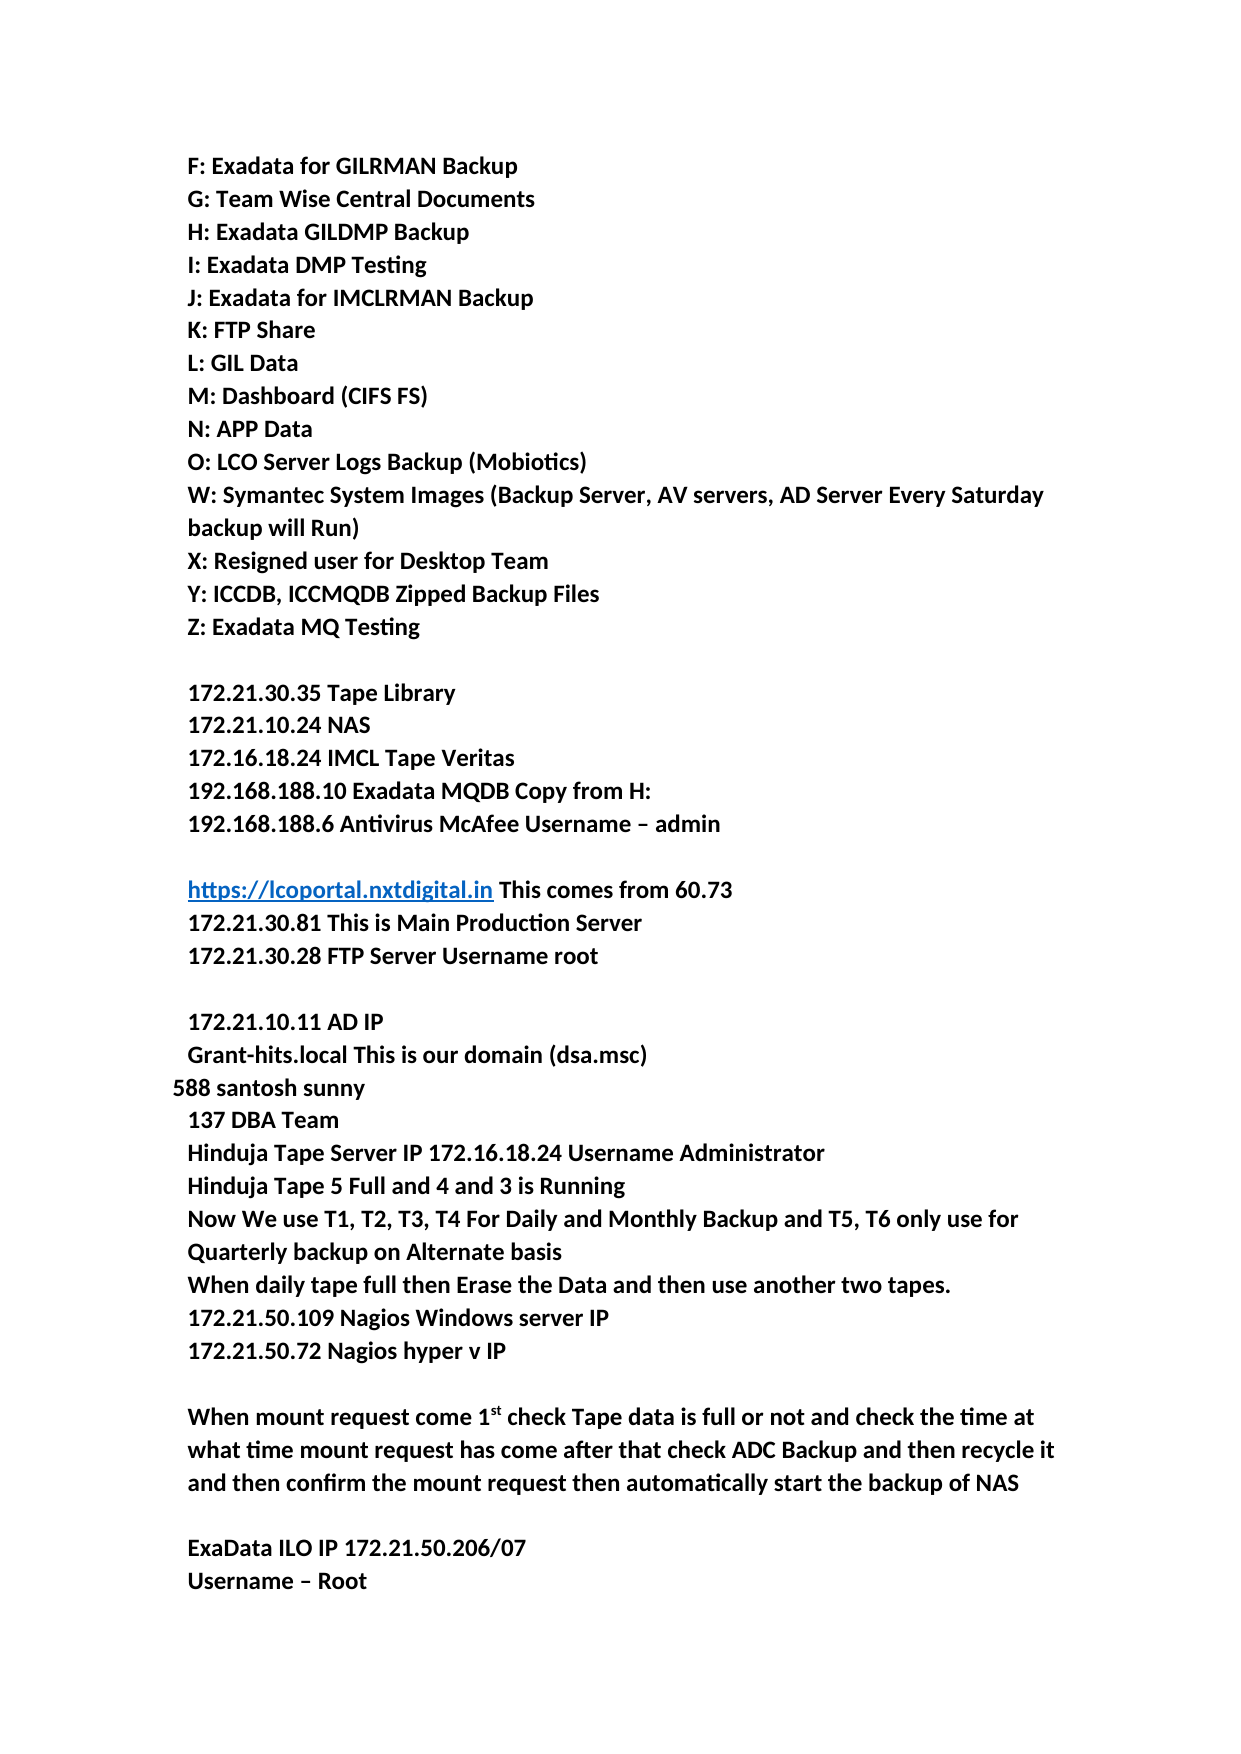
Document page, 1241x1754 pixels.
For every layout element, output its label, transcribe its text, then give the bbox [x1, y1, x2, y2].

text W: Symantec System Images (Backup Server, AV servers, AD Server Every Saturday backup will Run) [187, 479, 1090, 543]
text 137 DBA Team [187, 1104, 1090, 1135]
text Now We use T1, T2, T3, T4 For Daily and Monthly Backup and T5, T6 only use for Quarterly backup on Alternate basis [187, 1203, 1090, 1267]
text M: Dashboard (CIFS FS) [187, 380, 1090, 411]
text Y: ICCDB, ICCMQDB Zipped Backup Files [187, 578, 1090, 608]
text Hinduja Tape Server IP 172.16.18.24 Username Administrator [187, 1137, 1090, 1168]
text When mount request come 1st check Tape data is full or not and check the time at what time mount request has come after that check ADC Backup and then recycle it and then confirm the mount request then automatically start the backup of NAS [187, 1401, 1090, 1497]
text 172.21.50.72 Nagios hyper v IP [187, 1335, 1090, 1366]
text L: GIL Data [187, 347, 1090, 378]
text Username – Root [187, 1565, 1090, 1596]
text Hinduja Tape 5 Full and 4 and 3 is Running [187, 1170, 1090, 1201]
text I: Exadata DMP Testing [187, 249, 1090, 279]
text Grant-hits.local This is our domain (dsa.msc) [187, 1039, 1090, 1069]
text 172.21.10.11 AD IP [187, 1006, 1090, 1036]
text When daily tape full then Erase the Data and then use another two tapes. [187, 1269, 1090, 1300]
text 172.21.50.109 Nagios Windows server IP [187, 1302, 1090, 1333]
text ExaData ILO IP 172.21.50.206/07 [187, 1532, 1090, 1563]
text 192.168.188.6 Antivirus McAfee Username – admin [187, 808, 1090, 839]
text 192.168.188.10 Exadata MQDB Copy from H: [187, 775, 1090, 806]
text J: Exadata for IMCLRMAN Backup [187, 282, 1090, 312]
text 588 santosh sunny [150, 1072, 1090, 1102]
text K: FTP Share [187, 314, 1090, 345]
text 172.16.18.24 IMCL Tape Veritas [187, 742, 1090, 773]
text 172.21.30.28 FTP Server Username root [187, 940, 1090, 971]
text 172.21.30.35 Tape Library [187, 677, 1090, 707]
text Z: Exadata MQ Testing [187, 611, 1090, 641]
text G: Team Wise Central Documents [187, 183, 1090, 213]
text X: Resigned user for Desktop Team [187, 545, 1090, 576]
text F: Exadata for GILRMAN Backup [187, 150, 1090, 181]
text 172.21.30.81 This is Main Production Server [187, 907, 1090, 938]
text N: APP Data [187, 413, 1090, 444]
text O: LCO Server Logs Backup (Mobiotics) [187, 446, 1090, 477]
text 172.21.10.24 NAS [187, 709, 1090, 740]
text H: Exadata GILDMP Backup [187, 216, 1090, 246]
text https://lcoportal.nxtdigital.in This comes from 60.73 [187, 874, 1090, 905]
